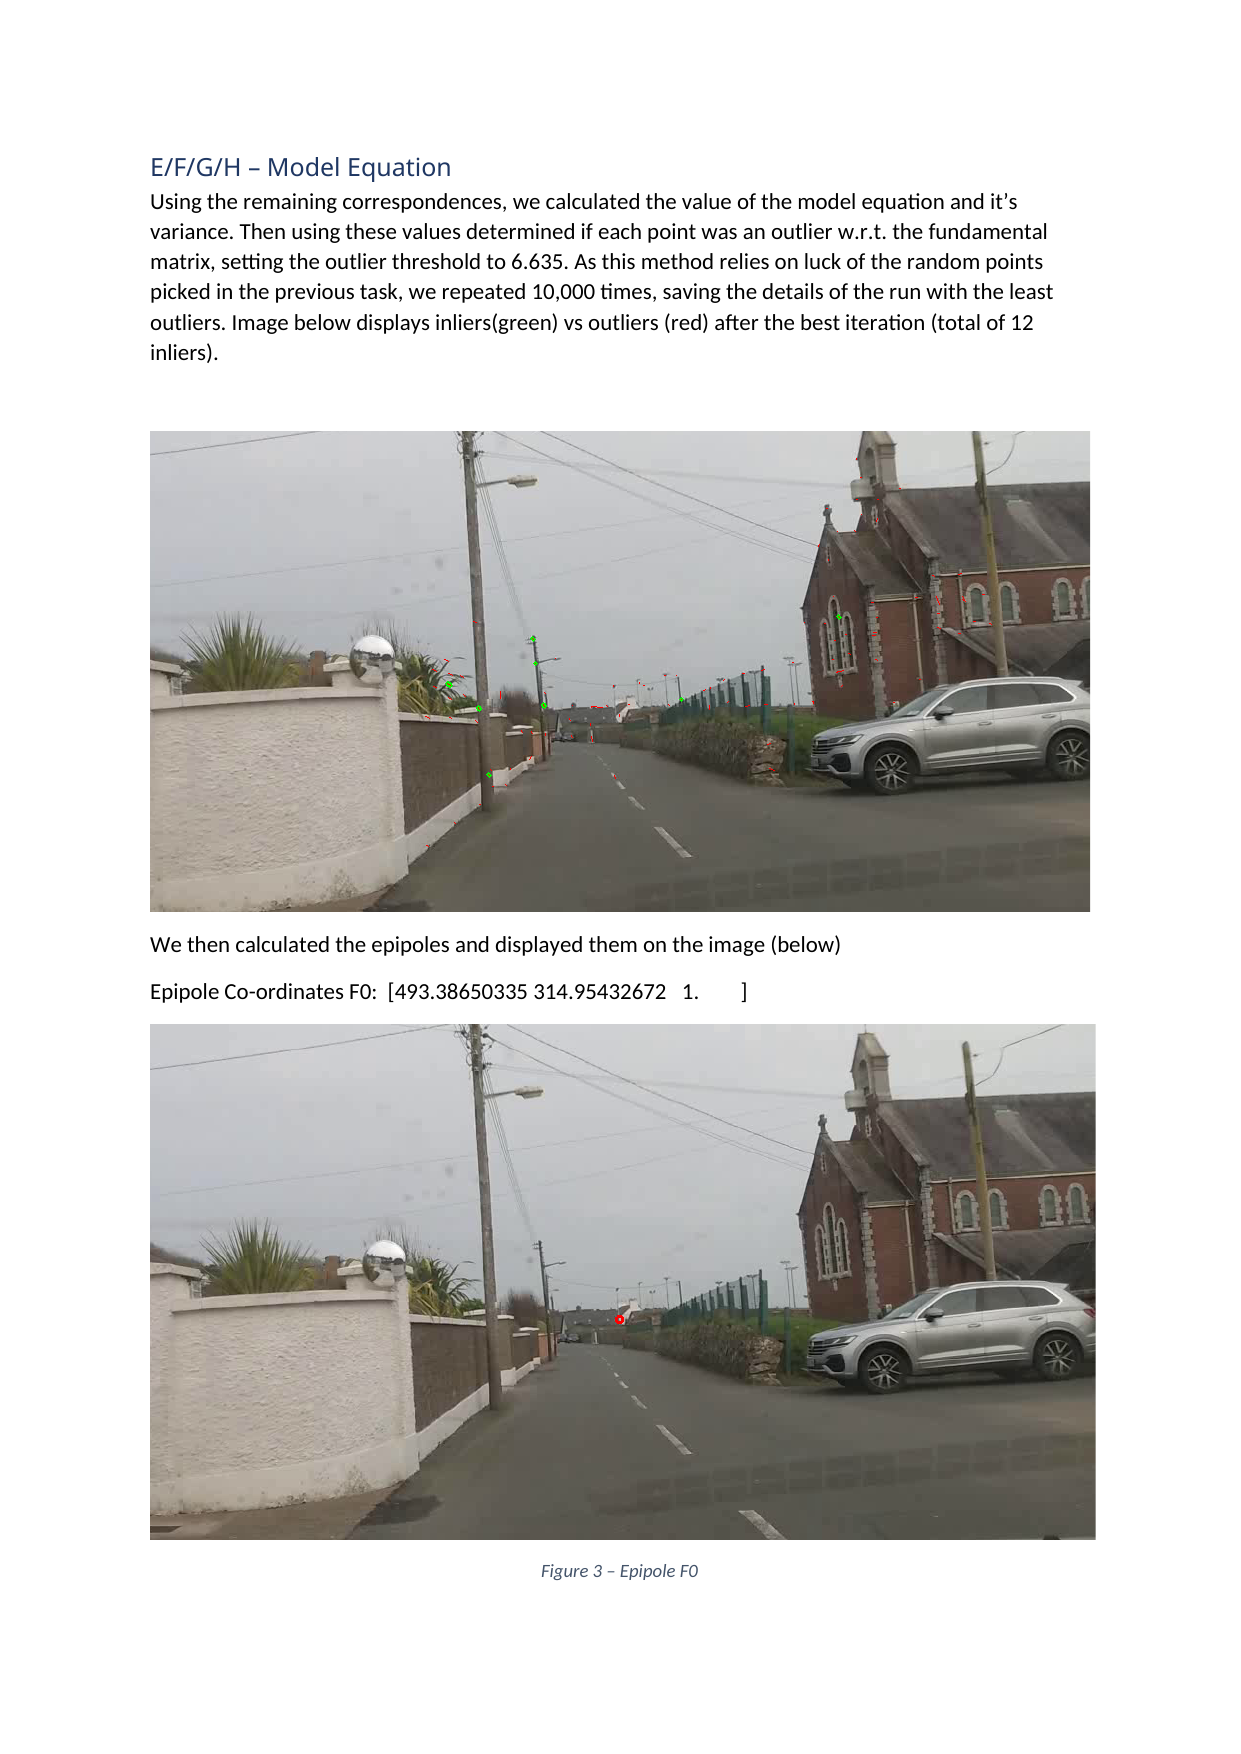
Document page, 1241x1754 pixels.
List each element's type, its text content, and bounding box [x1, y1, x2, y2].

picture [150, 431, 1091, 912]
text Epipole Co-ordinates F0: [493.38650335 314.95432672 1. ] [150, 977, 1090, 1005]
picture [150, 1024, 1096, 1540]
subtitle E/F/G/H – Model Equation [150, 150, 1090, 184]
text Using the remaining correspondences, we calculated the value of the model equation and it’s variance. Then using these values determined if each point was an outlier w.r.t. the fundamental matrix, setting the outlier threshold to 6.635. As this method relies on luck of the random points picked in the previous task, we repeated 10,000 times, saving the details of the run with the least outliers. Image below displays inliers(green) vs outliers (red) after the best iteration (total of 12 inliers). [150, 187, 1090, 366]
text We then calculated the epipoles and displayed them on the image (below) [150, 931, 1090, 958]
